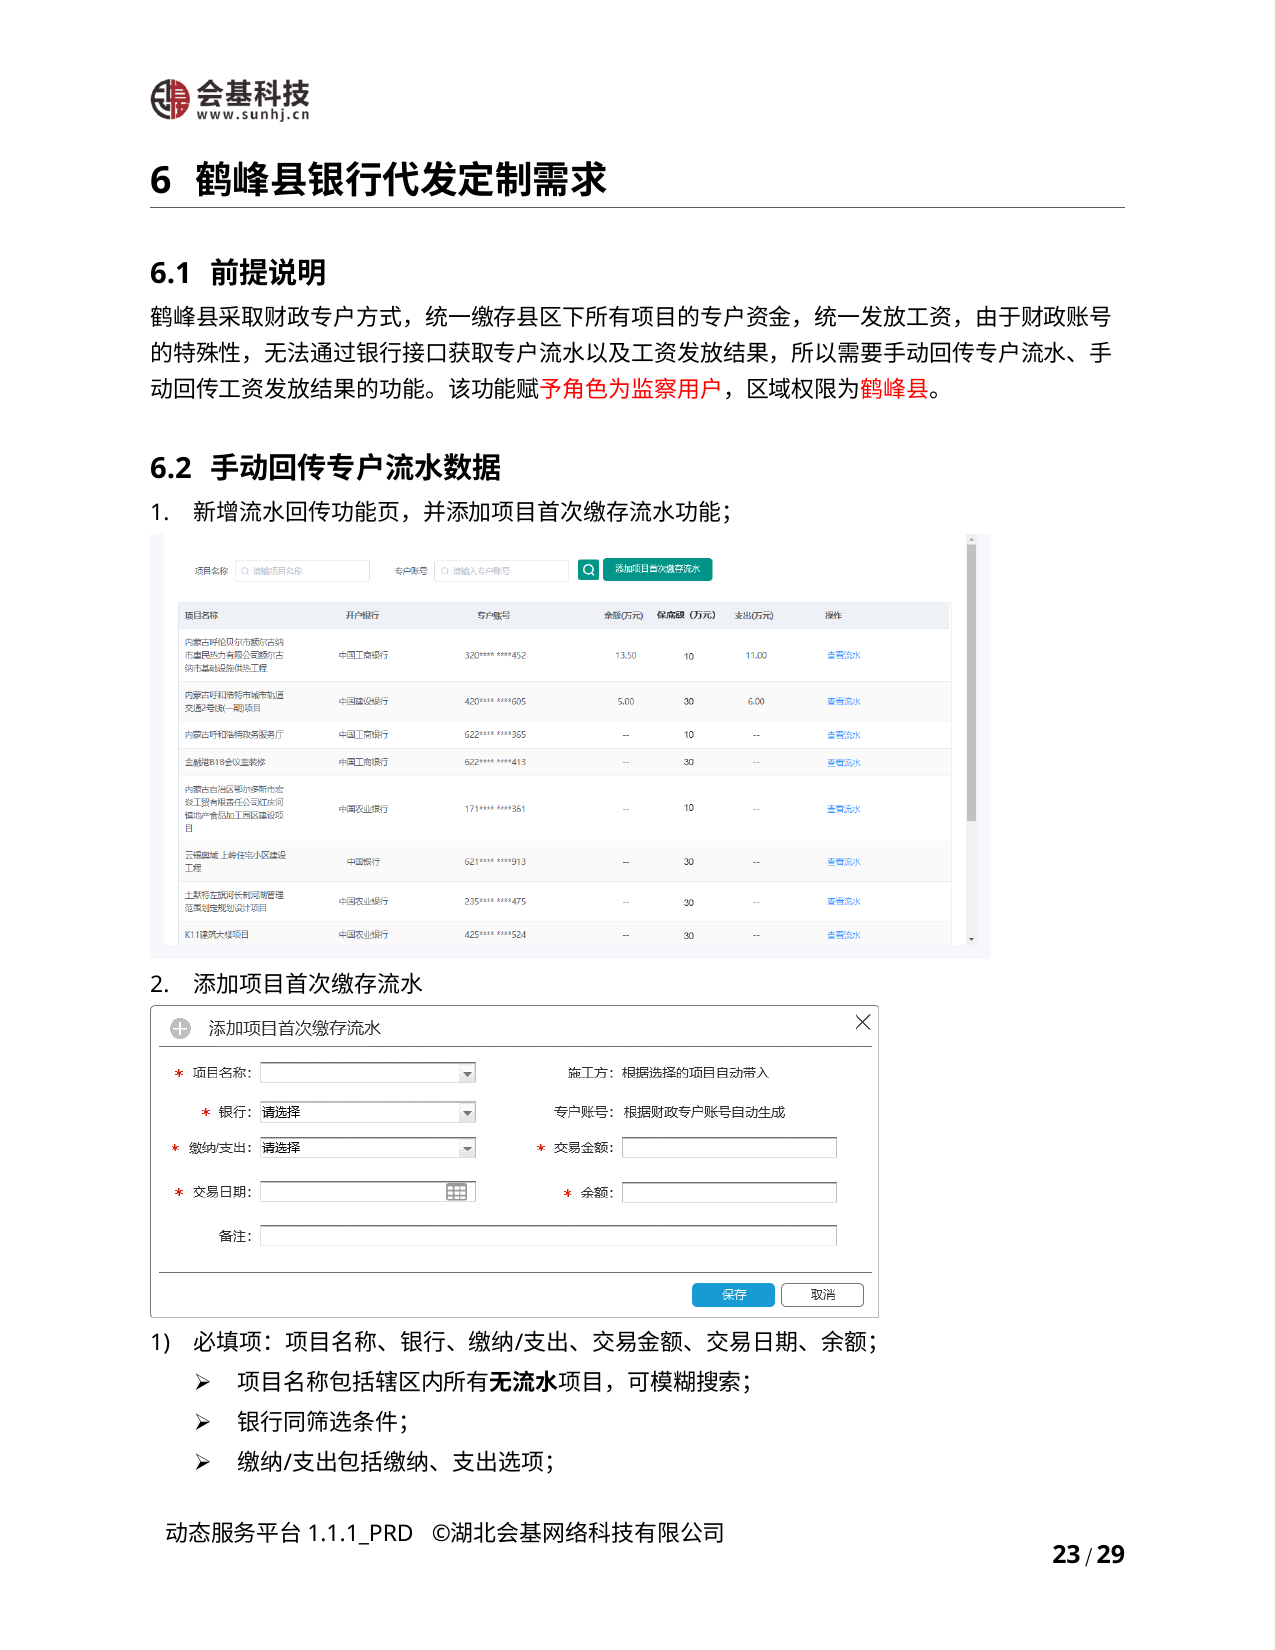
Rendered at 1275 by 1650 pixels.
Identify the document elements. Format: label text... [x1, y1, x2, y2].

text 鹤峰县采取财政专户方式，统一缴存县区下所有项目的专户资金，统一发放工资，由于财政账号的特殊性，无法通过银行接口获取专户流水以及工资发放结果，所以需要手动回传专户流水、手动回传工资发放结果的功能。该功能赋予角色为监察用户，区域权限为鹤峰县。 [150, 299, 1125, 404]
subtitle 手动回传专户流水数据 [150, 444, 1125, 487]
subtitle 前提说明 [150, 249, 1125, 292]
subtitle 鹤峰县银行代发定制需求 [150, 150, 1125, 207]
picture [150, 534, 991, 959]
list 必填项：项目名称、银行、缴纳/支出、交易金额、交易日期、余额； [150, 1324, 1125, 1357]
picture [150, 1005, 879, 1318]
list 银行同筛选条件； [194, 1404, 1125, 1437]
list 添加项目首次缴存流水 [150, 966, 1125, 999]
list 项目名称包括辖区内所有无流水项目，可模糊搜索； [194, 1364, 1125, 1397]
list 新增流水回传功能页，并添加项目首次缴存流水功能； [150, 494, 1125, 527]
list 缴纳/支出包括缴纳、支出选项； [194, 1444, 1125, 1477]
picture [150, 79, 309, 122]
